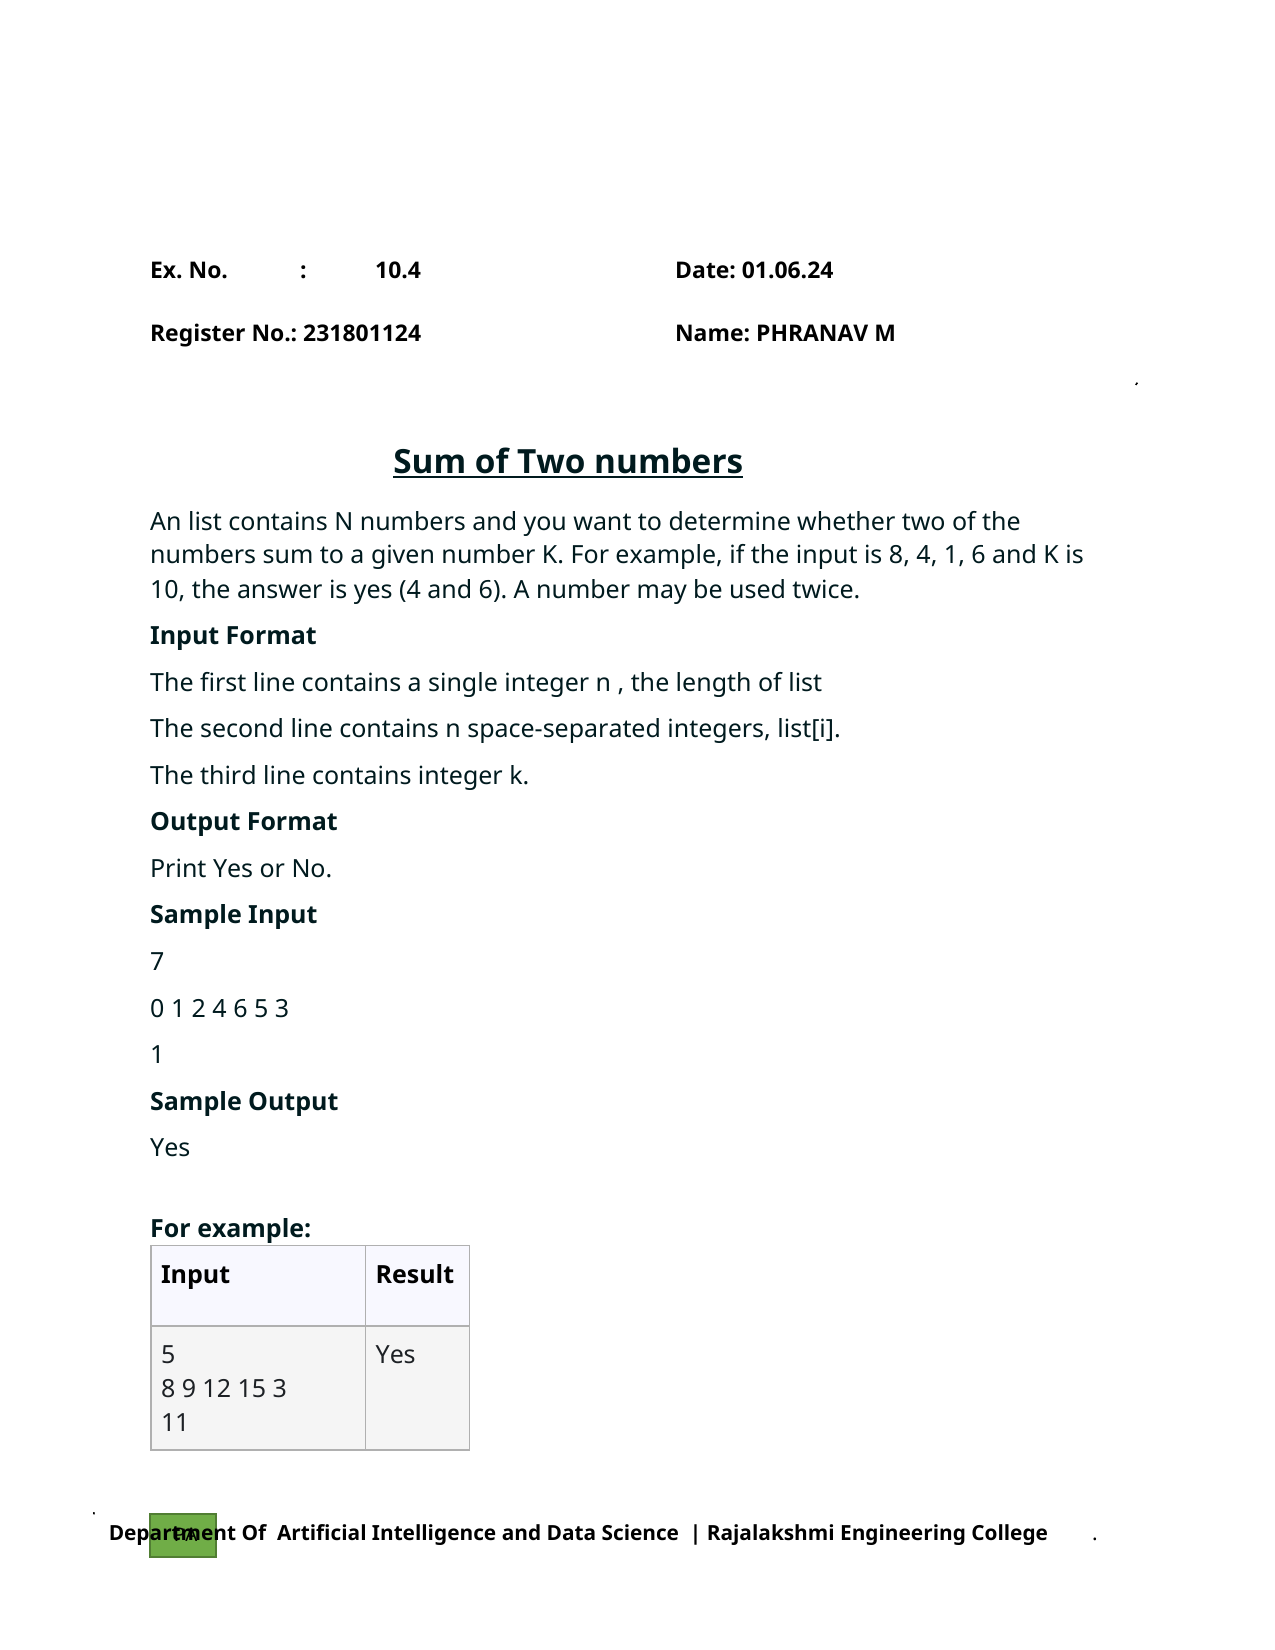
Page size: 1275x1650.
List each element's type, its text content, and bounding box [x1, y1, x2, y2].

text Ex. No. : 10.4 Date: 01.06.24 [150, 254, 1125, 285]
text Print Yes or No. [150, 851, 1125, 885]
text Register No.: 231801124 Name: PHRANAV M [150, 317, 1125, 348]
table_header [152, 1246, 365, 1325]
text The second line contains n space-separated integers, list[i]. [150, 711, 1125, 745]
text 0 1 2 4 6 5 3 [150, 990, 1125, 1024]
text 7 [150, 944, 1125, 978]
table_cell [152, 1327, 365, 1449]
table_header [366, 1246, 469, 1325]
text The first line contains a single integer n , the length of list [150, 664, 1125, 698]
text An list contains N numbers and you want to determine whether two of the numbers sum to a given number K. For example, if the input is 8, 4, 1, 6 and K is 10, the answer is yes (4 and 6). A number may be used twice. [150, 503, 1125, 605]
text Output Format [150, 804, 1125, 838]
text Input Format [150, 618, 1125, 652]
text The third line contains integer k. [150, 757, 1125, 792]
text 1 [150, 1037, 1125, 1071]
text Sample Output [150, 1083, 1125, 1117]
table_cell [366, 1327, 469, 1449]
text Sum of Two numbers [150, 437, 1125, 483]
text Sample Input [150, 897, 1125, 931]
text Yes [150, 1130, 1125, 1164]
text For example: [150, 1177, 1125, 1245]
